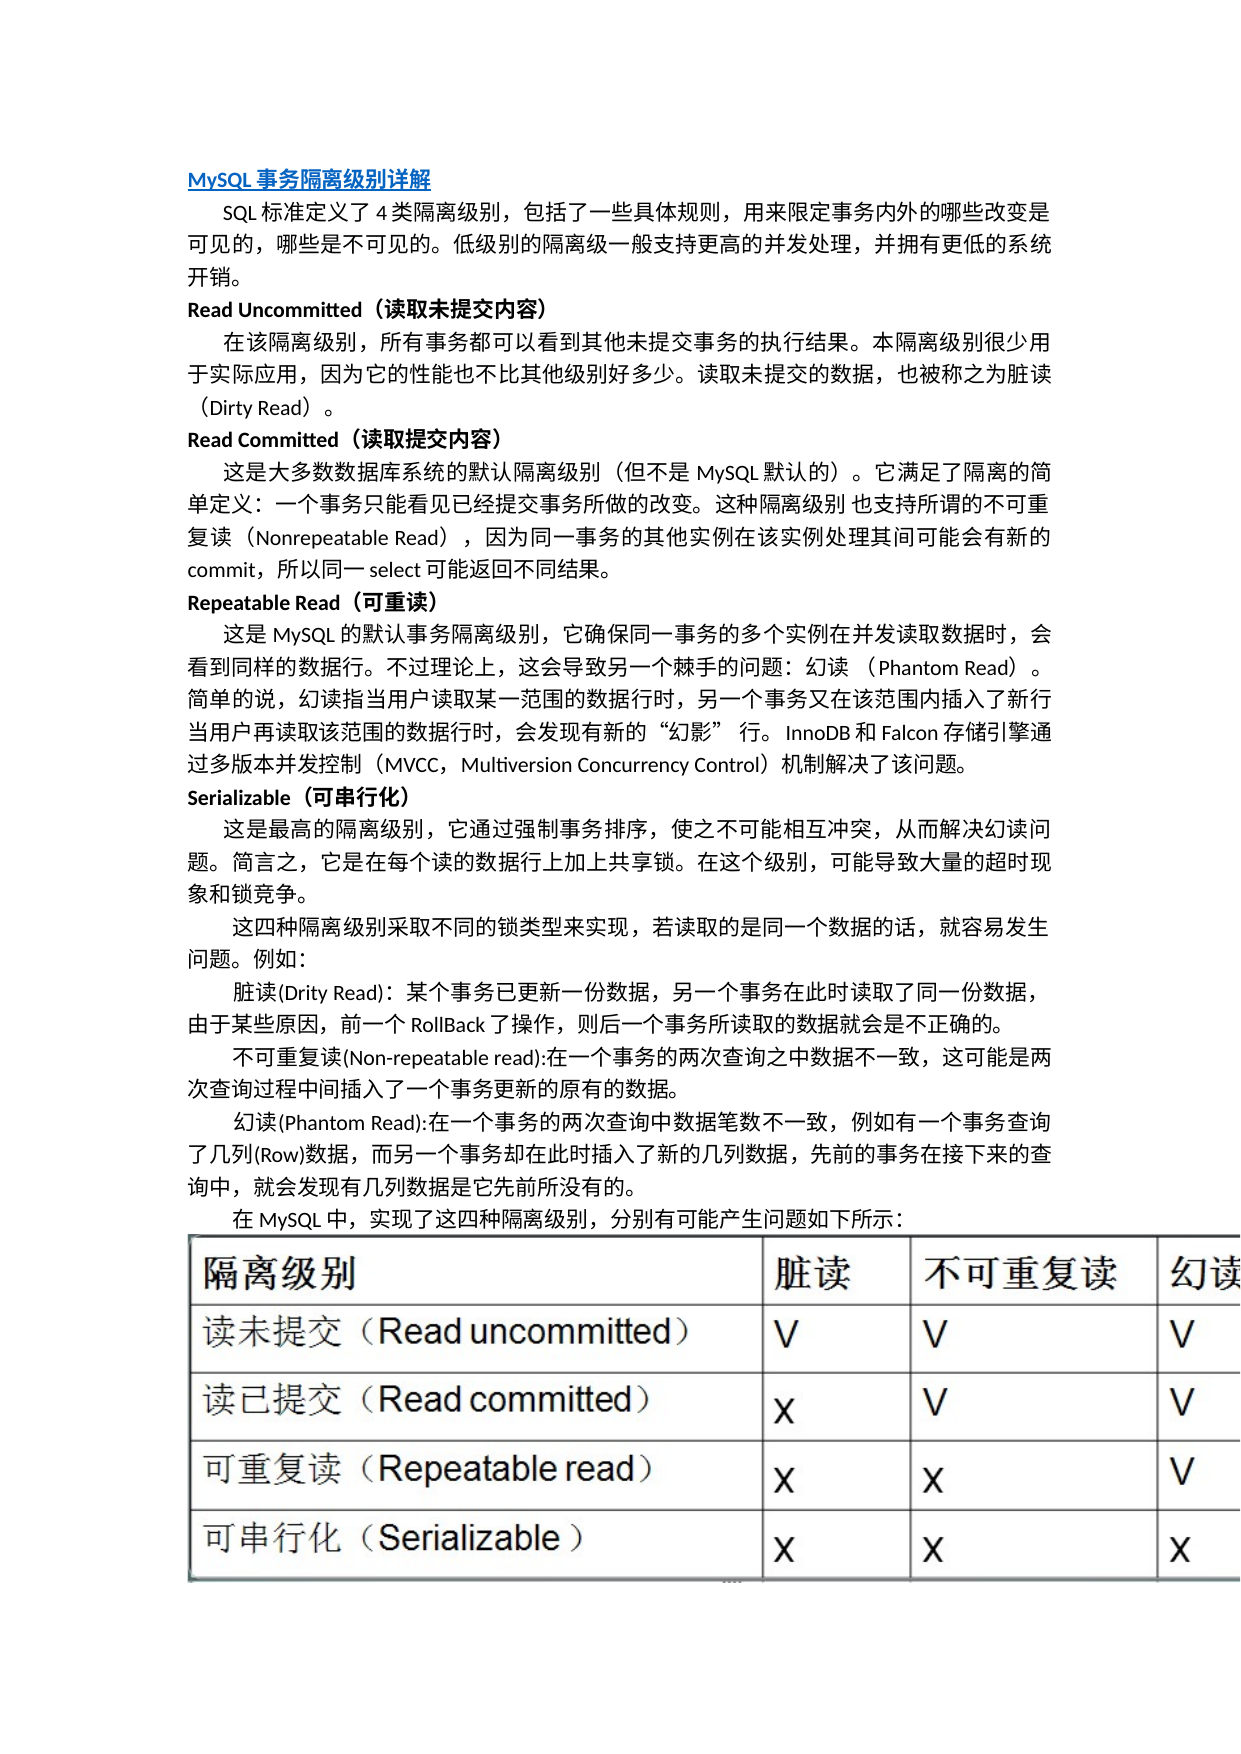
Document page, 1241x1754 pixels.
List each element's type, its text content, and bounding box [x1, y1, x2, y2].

text SQL标准定义了4类隔离级别，包括了一些具体规则，用来限定事务内外的哪些改变是可见的，哪些是不可见的。低级别的隔离级一般支持更高的并发处理，并拥有更低的系统开销。 Read Uncommitted（读取未提交内容） [187, 194, 1053, 324]
text Serializable（可串行化） 这是最高的隔离级别，它通过强制事务排序，使之不可能相互冲突，从而解决幻读问题。简言之，它是在每个读的数据行上加上共享锁。在这个级别，可能导致大量的超时现象和锁竞争。 [187, 779, 1053, 909]
text 幻读(Phantom Read):在一个事务的两次查询中数据笔数不一致，例如有一个事务查询了几列(Row)数据，而另一个事务却在此时插入了新的几列数据，先前的事务在接下来的查询中，就会发现有几列数据是它先前所没有的。 [187, 1104, 1053, 1202]
text MySQL事务隔离级别详解 [187, 162, 1053, 194]
text 这是MySQL的默认事务隔离级别，它确保同一事务的多个实例在并发读取数据时，会看到同样的数据行。不过理论上，这会导致另一个棘手的问题：幻读 （Phantom Read）。简单的说，幻读指当用户读取某一范围的数据行时，另一个事务又在该范围内插入了新行，当用户再读取该范围的数据行时，会发现有新的“幻影” 行。InnoDB和Falcon存储引擎通过多版本并发控制（MVCC，Multiversion Concurrency Control）机制解决了该问题。 [187, 617, 1053, 779]
text 在MySQL中，实现了这四种隔离级别，分别有可能产生问题如下所示： [187, 1202, 1053, 1234]
text 这四种隔离级别采取不同的锁类型来实现，若读取的是同一个数据的话，就容易发生问题。例如： [187, 909, 1053, 974]
text 脏读(Drity Read)：某个事务已更新一份数据，另一个事务在此时读取了同一份数据，由于某些原因，前一个RollBack了操作，则后一个事务所读取的数据就会是不正确的。 [187, 974, 1053, 1039]
text 不可重复读(Non-repeatable read):在一个事务的两次查询之中数据不一致，这可能是两次查询过程中间插入了一个事务更新的原有的数据。 [187, 1039, 1053, 1104]
text 在该隔离级别，所有事务都可以看到其他未提交事务的执行结果。本隔离级别很少用于实际应用，因为它的性能也不比其他级别好多少。读取未提交的数据，也被称之为脏读（Dirty Read）。 Read Committed（读取提交内容） [187, 324, 1053, 454]
picture [187, 1234, 1241, 1583]
text 这是大多数数据库系统的默认隔离级别（但不是MySQL默认的）。它满足了隔离的简单定义：一个事务只能看见已经提交事务所做的改变。这种隔离级别 也支持所谓的不可重复读（Nonrepeatable Read），因为同一事务的其他实例在该实例处理其间可能会有新的commit，所以同一select可能返回不同结果。 Repeatable Read（可重读） [187, 454, 1053, 617]
